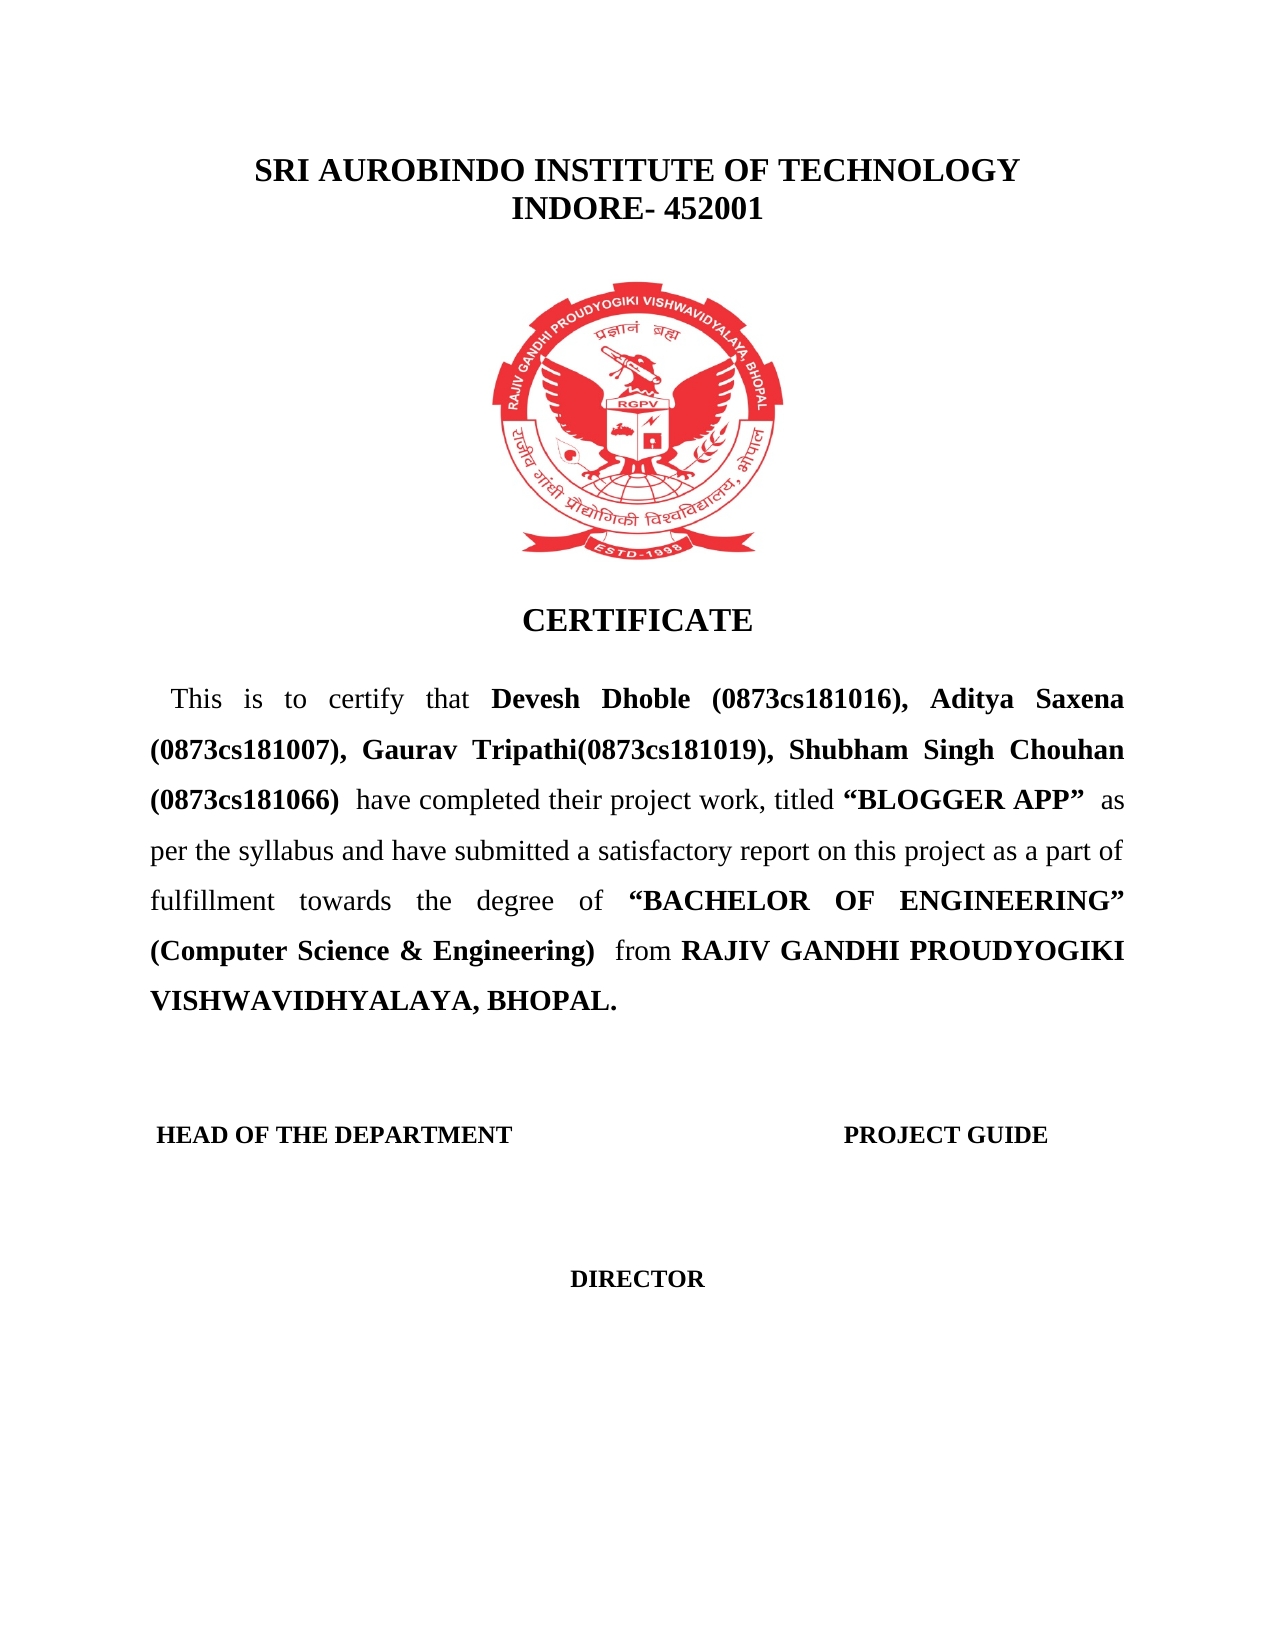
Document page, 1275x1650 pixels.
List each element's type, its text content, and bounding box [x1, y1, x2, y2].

text HEAD OF THE DEPARTMENT PROJECT GUIDE [150, 1120, 1125, 1149]
text DIRECTOR [150, 1264, 1125, 1293]
text This is to certify that Devesh Dhoble (0873cs181016), Aditya Saxena (0873cs181007), Gaurav Tripathi(0873cs181019), Shubham Singh Chouhan (0873cs181066) have completed their project work, titled “BLOGGER APP” as per the syllabus and have submitted a satisfactory report on this project as a part of fulfillment towards the degree of “BACHELOR OF ENGINEERING” (Computer Science & Engineering) from RAJIV GANDHI PROUDYOGIKI VISHWAVIDHYALAYA, BHOPAL. [150, 682, 1125, 1017]
subtitle SRI AUROBINDO INSTITUTE OF TECHNOLOGY [150, 150, 1125, 188]
text INDORE- 452001 [150, 188, 1125, 227]
text CERTIFICATE [150, 600, 1125, 638]
picture [489, 279, 786, 562]
